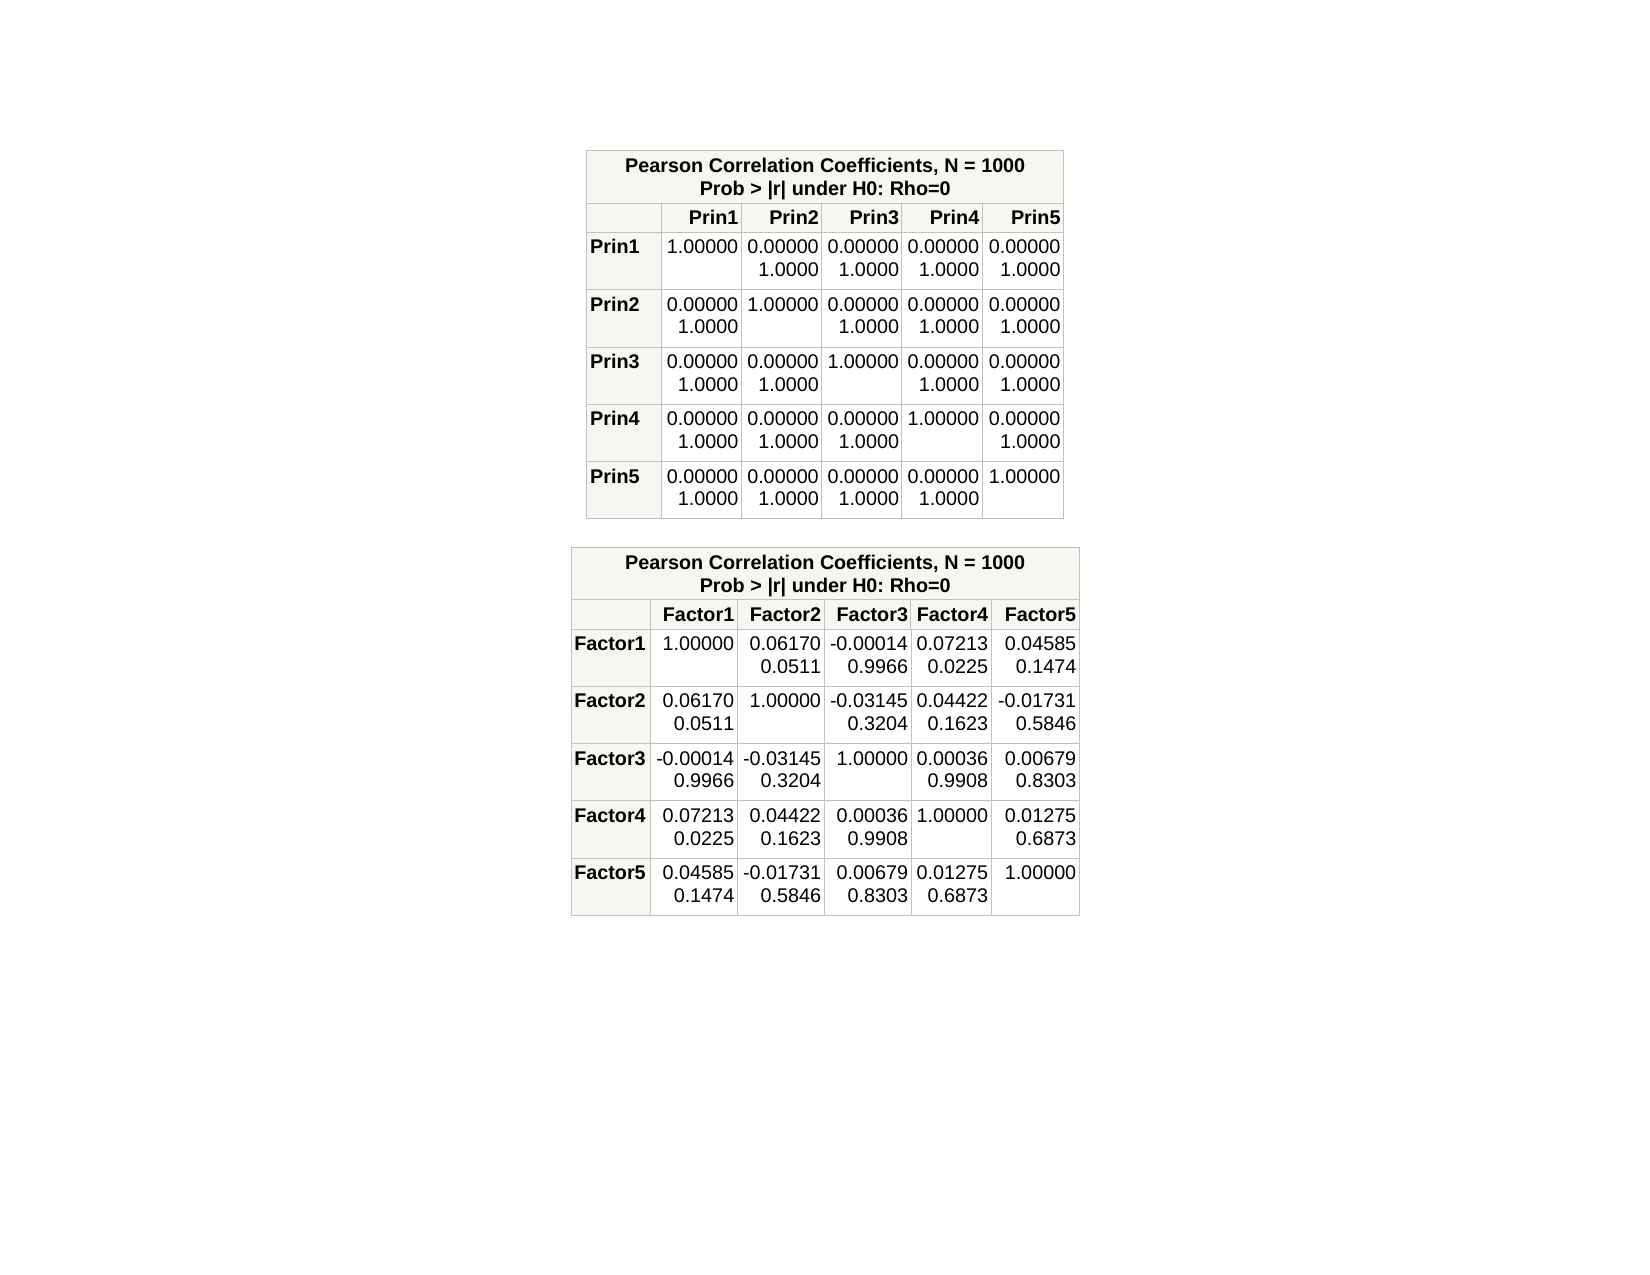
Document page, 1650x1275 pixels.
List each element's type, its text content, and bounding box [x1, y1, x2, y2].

table_cell Prin1 [662, 204, 741, 232]
table_cell Factor3 [572, 744, 650, 800]
table_cell -0.03145 0.3204 [738, 744, 824, 800]
table_cell 0.06170 0.0511 [738, 630, 824, 686]
table_cell 1.00000 [983, 462, 1063, 518]
table_cell 0.07213 0.0225 [651, 801, 737, 858]
table_cell Factor1 [651, 600, 737, 628]
table_cell 1.00000 [825, 744, 911, 800]
table_cell 0.00000 1.0000 [662, 462, 741, 518]
table_cell 0.00000 1.0000 [902, 462, 982, 518]
table_cell 1.00000 [662, 233, 741, 289]
table_cell 0.00000 1.0000 [983, 233, 1063, 289]
table_cell 0.00679 0.8303 [992, 744, 1079, 800]
table_cell [587, 204, 661, 232]
table_cell 0.00000 1.0000 [902, 290, 982, 346]
table_cell 1.00000 [822, 348, 901, 404]
table_cell [572, 600, 650, 628]
table_cell 0.00036 0.9908 [912, 744, 991, 800]
table_cell 0.00000 1.0000 [822, 233, 901, 289]
table_cell 0.00000 1.0000 [983, 348, 1063, 404]
table_cell Prin4 [587, 405, 661, 461]
table_cell 0.00036 0.9908 [825, 801, 911, 858]
table_cell 1.00000 [738, 687, 824, 743]
table_cell -0.00014 0.9966 [825, 630, 911, 686]
table_cell 0.00000 1.0000 [742, 233, 821, 289]
table_cell -0.01731 0.5846 [992, 687, 1079, 743]
table_header Pearson Correlation Coefficients, N = 1000 Prob > |r| under H0: Rho=0 [572, 548, 1079, 599]
table_cell Prin5 [587, 462, 661, 518]
table_cell 0.00000 1.0000 [822, 462, 901, 518]
table_cell Factor3 [825, 600, 910, 628]
table_cell -0.01731 0.5846 [738, 859, 824, 915]
table_cell Prin2 [742, 204, 821, 232]
table_cell 0.04422 0.1623 [912, 687, 991, 743]
table_cell 1.00000 [742, 290, 821, 346]
table_cell 0.04422 0.1623 [738, 801, 824, 858]
table_cell 1.00000 [651, 630, 737, 686]
table_cell Prin5 [983, 204, 1063, 232]
table_cell 0.00000 1.0000 [662, 290, 741, 346]
table_cell 0.00000 1.0000 [822, 405, 901, 461]
table_cell 1.00000 [992, 859, 1079, 915]
table_cell Factor5 [992, 600, 1079, 628]
table_cell 0.04585 0.1474 [992, 630, 1079, 686]
table_cell 0.00000 1.0000 [902, 348, 982, 404]
table_cell 0.00000 1.0000 [742, 462, 821, 518]
table_cell 0.00000 1.0000 [742, 348, 821, 404]
table_cell Factor5 [572, 859, 650, 915]
table_cell Prin4 [902, 204, 982, 232]
table_cell Factor2 [738, 600, 824, 628]
table_cell Prin1 [587, 233, 661, 289]
table_cell Factor4 [911, 600, 991, 628]
table_cell 0.00000 1.0000 [822, 290, 901, 346]
table_cell Prin3 [587, 348, 661, 404]
table_cell Prin3 [822, 204, 901, 232]
table_cell 0.06170 0.0511 [651, 687, 737, 743]
table_cell -0.03145 0.3204 [825, 687, 911, 743]
table_cell Factor4 [572, 801, 650, 858]
table_cell 0.00000 1.0000 [742, 405, 821, 461]
table_cell 0.01275 0.6873 [992, 801, 1079, 858]
table_cell 1.00000 [902, 405, 982, 461]
table_cell Factor1 [572, 630, 650, 686]
table_cell 0.01275 0.6873 [912, 859, 991, 915]
table_cell 0.00000 1.0000 [662, 348, 741, 404]
table_cell 0.00000 1.0000 [983, 290, 1063, 346]
table_cell 0.07213 0.0225 [912, 630, 991, 686]
table_cell 0.00000 1.0000 [662, 405, 741, 461]
table_cell 0.00000 1.0000 [983, 405, 1063, 461]
table_header Pearson Correlation Coefficients, N = 1000 Prob > |r| under H0: Rho=0 [587, 151, 1063, 202]
table_cell -0.00014 0.9966 [651, 744, 737, 800]
table_cell 0.00679 0.8303 [825, 859, 911, 915]
table_cell Factor2 [572, 687, 650, 743]
table_cell Prin2 [587, 290, 661, 346]
table_cell 0.00000 1.0000 [902, 233, 982, 289]
table_cell 0.04585 0.1474 [651, 859, 737, 915]
table_cell 1.00000 [912, 801, 991, 858]
